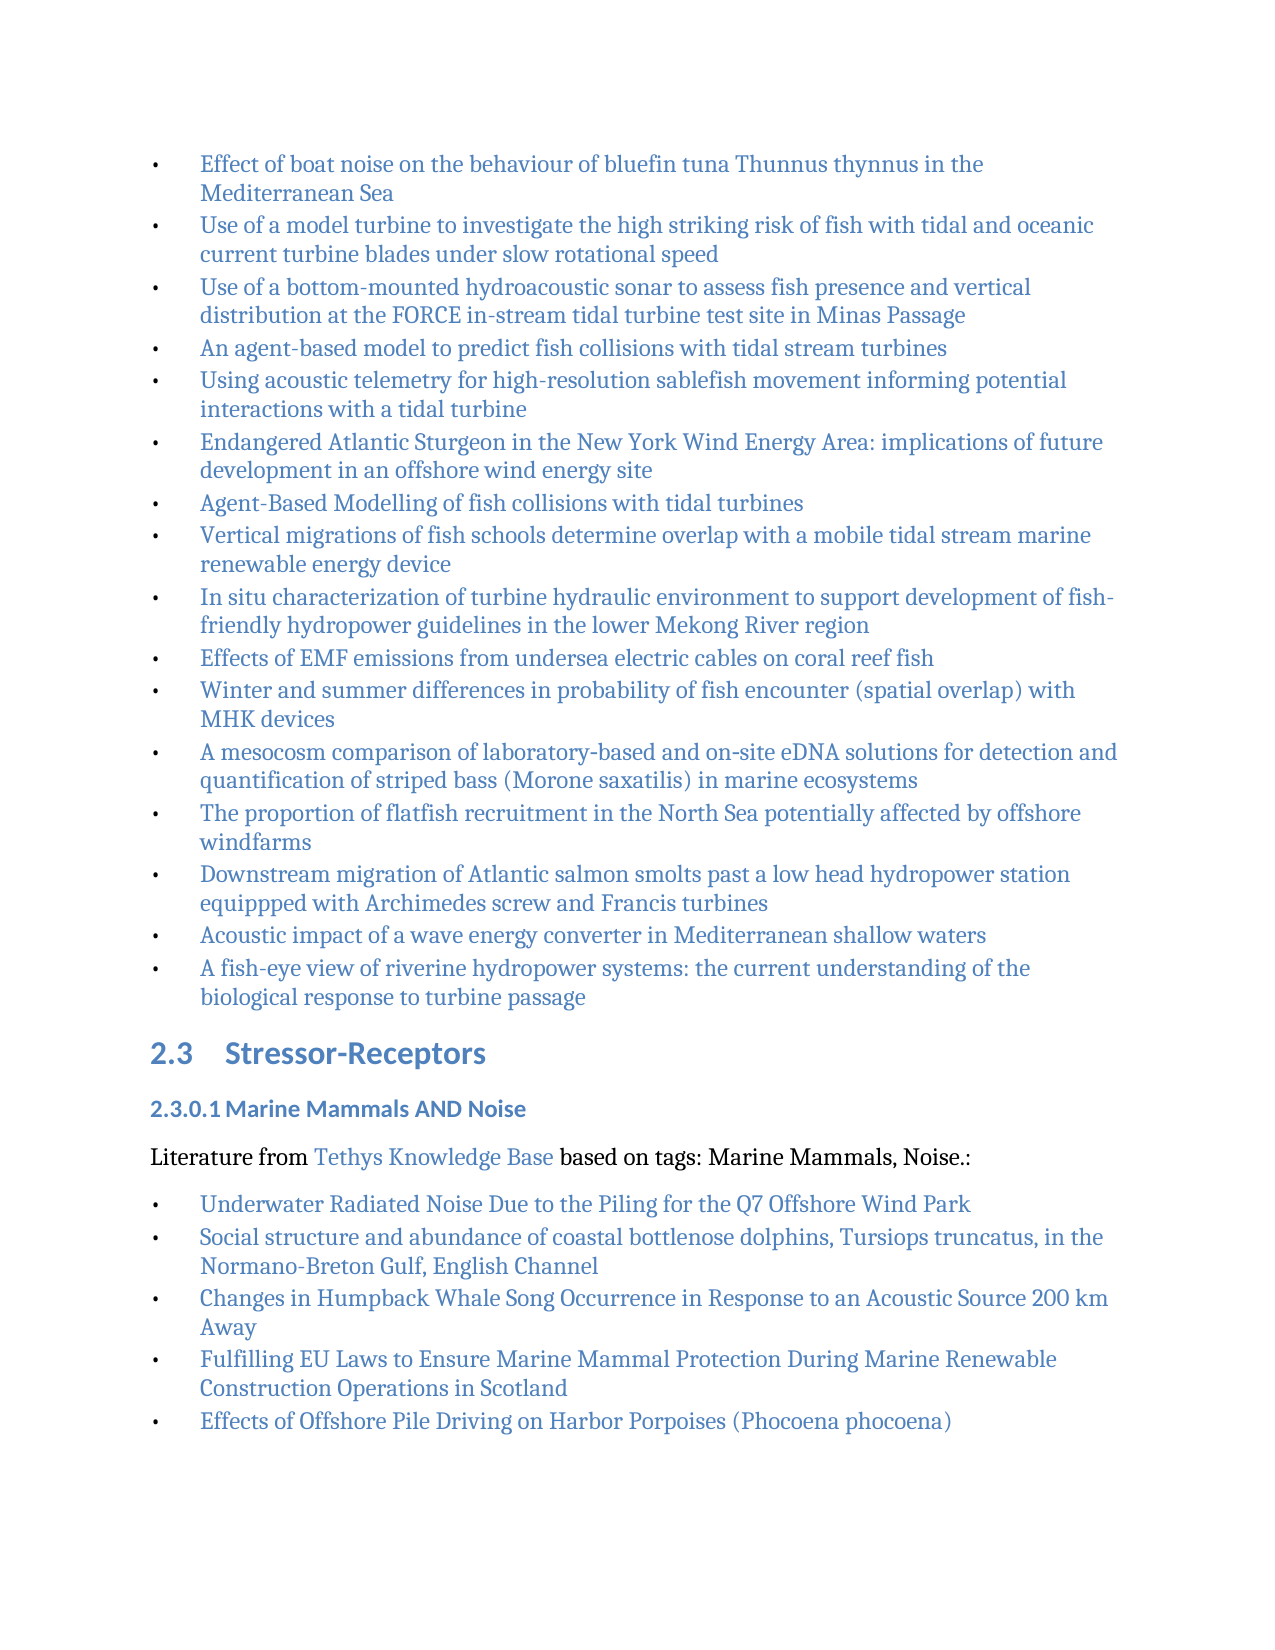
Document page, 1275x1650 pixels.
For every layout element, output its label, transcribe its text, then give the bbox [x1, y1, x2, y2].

list A mesocosm comparison of laboratory‐based and on‐site eDNA solutions for detection and quantification of striped bass (Morone saxatilis) in marine ecosystems [150, 737, 1125, 795]
list Effects of Offshore Pile Driving on Harbor Porpoises (Phocoena phocoena) [150, 1407, 1125, 1435]
subtitle 2.3.0.1 Marine Mammals AND Noise [150, 1094, 1125, 1124]
list Vertical migrations of fish schools determine overlap with a mobile tidal stream marine renewable energy device [150, 521, 1125, 579]
list Fulfilling EU Laws to Ensure Marine Mammal Protection During Marine Renewable Construction Operations in Scotland [150, 1345, 1125, 1403]
list Use of a model turbine to investigate the high striking risk of fish with tidal and oceanic current turbine blades under slow rotational speed [150, 211, 1125, 269]
list Endangered Atlantic Sturgeon in the New York Wind Energy Area: implications of future development in an offshore wind energy site [150, 427, 1125, 485]
text Literature from Tethys Knowledge Base based on tags: Marine Mammals, Noise.: [150, 1143, 1125, 1172]
list Agent-Based Modelling of fish collisions with tidal turbines [150, 489, 1125, 517]
list Social structure and abundance of coastal bottlenose dolphins, Tursiops truncatus, in the Normano-Breton Gulf, English Channel [150, 1223, 1125, 1280]
list Effect of boat noise on the behaviour of bluefin tuna Thunnus thynnus in the Mediterranean Sea [150, 150, 1125, 207]
list Downstream migration of Atlantic salmon smolts past a low head hydropower station equippped with Archimedes screw and Francis turbines [150, 860, 1125, 917]
list Underwater Radiated Noise Due to the Piling for the Q7 Offshore Wind Park [150, 1190, 1125, 1219]
list A fish-eye view of riverine hydropower systems: the current understanding of the biological response to turbine passage [150, 954, 1125, 1011]
list In situ characterization of turbine hydraulic environment to support development of fish-friendly hydropower guidelines in the lower Mekong River region [150, 582, 1125, 640]
list Acoustic impact of a wave energy converter in Mediterranean shallow waters [150, 921, 1125, 950]
subtitle 2.3 Stressor-Receptors [150, 1032, 1125, 1073]
list Effects of EMF emissions from undersea electric cables on coral reef fish [150, 644, 1125, 672]
list Use of a bottom-mounted hydroacoustic sonar to assess fish presence and vertical distribution at the FORCE in-stream tidal turbine test site in Minas Passage [150, 272, 1125, 330]
list Using acoustic telemetry for high-resolution sablefish movement informing potential interactions with a tidal turbine [150, 366, 1125, 424]
list Winter and summer differences in probability of fish encounter (spatial overlap) with MHK devices [150, 676, 1125, 734]
list Changes in Humpback Whale Song Occurrence in Response to an Acoustic Source 200 km Away [150, 1284, 1125, 1342]
list The proportion of flatfish recruitment in the North Sea potentially affected by offshore windfarms [150, 799, 1125, 856]
list An agent-based model to predict fish collisions with tidal stream turbines [150, 334, 1125, 362]
